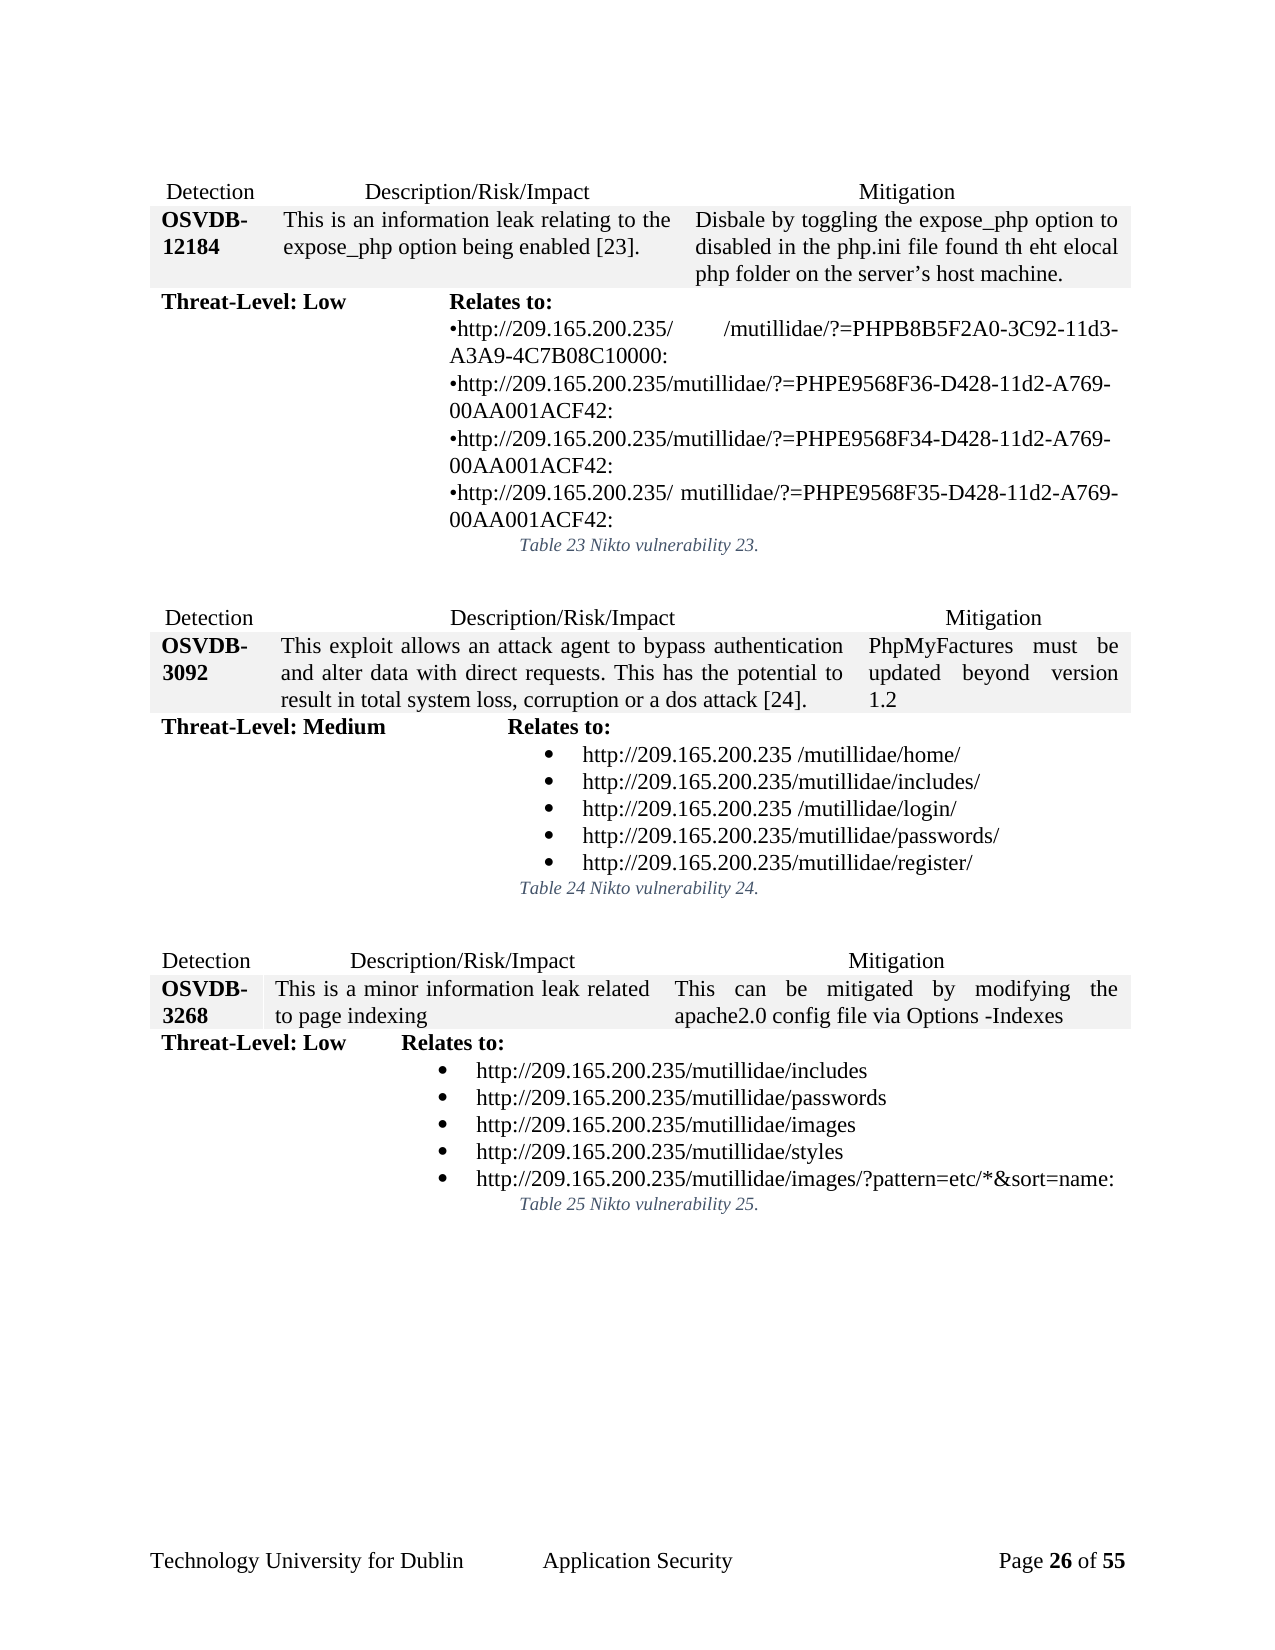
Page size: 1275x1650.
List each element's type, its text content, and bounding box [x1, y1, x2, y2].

table_cell This exploit allows an attack agent to bypass authentication and alter data with direct requests. This has the potential to result in total system loss, corruption or a dos attack [24]. [269, 632, 857, 713]
text Table 25 Nikto vulnerability 25. [150, 1193, 1130, 1214]
table_cell This is an information leak relating to the expose_php option being enabled [23]. [272, 206, 684, 288]
table_header Description/Risk/Impact [269, 604, 857, 632]
table_cell Relates to: http://209.165.200.235/mutillidae/includes http://209.165.200.235/mutillidae/passwords http://209.165.200.235/mutillidae/images http://209.165.200.235/mutillidae/styles http://209.165.200.235/mutillidae/images/?pattern=etc/*&sort=name: [390, 1029, 1131, 1193]
table_cell Threat-Level: Medium [150, 714, 496, 877]
table_cell Disbale by toggling the expose_php option to disabled in the php.ini file found th eht elocal php folder on the server’s host machine. [684, 206, 1131, 288]
table_header Detection [150, 947, 263, 974]
table_header Description/Risk/Impact [272, 178, 684, 206]
table_cell OSVDB-3092 [150, 632, 269, 713]
table_header Mitigation [857, 604, 1131, 632]
text Table 23 Nikto vulnerability 23. [150, 534, 1130, 556]
table_header Mitigation [663, 947, 1131, 974]
table_header Detection [150, 604, 269, 632]
table_cell Relates to: http://209.165.200.235 /mutillidae/home/ http://209.165.200.235/mutillidae/includes/ http://209.165.200.235 /mutillidae/login/ http://209.165.200.235/mutillidae/passwords/ http://209.165.200.235/mutillidae/register/ [496, 714, 1131, 877]
table_header Mitigation [684, 178, 1131, 206]
table_cell PhpMyFactures must be updated beyond version 1.2 [857, 632, 1131, 713]
table_header Description/Risk/Impact [264, 947, 663, 974]
table_cell This is a minor information leak related to page indexing [264, 975, 663, 1029]
table_header Detection [150, 178, 272, 206]
table_cell Threat-Level: Low [150, 1029, 390, 1193]
table_cell Relates to: •http://209.165.200.235/ /mutillidae/?=PHPB8B5F2A0-3C92-11d3-A3A9-4C7B08C10000: •http://209.165.200.235/mutillidae/?=PHPE9568F36-D428-11d2-A769-00AA001ACF42: •http://209.165.200.235/mutillidae/?=PHPE9568F34-D428-11d2-A769-00AA001ACF42: •http://209.165.200.235/ mutillidae/?=PHPE9568F35-D428-11d2-A769-00AA001ACF42: [438, 288, 1131, 534]
text Table 24 Nikto vulnerability 24. [150, 877, 1130, 898]
table_cell OSVDB-3268 [150, 975, 263, 1029]
table_cell Threat-Level: Low [150, 288, 438, 534]
table_cell This can be mitigated by modifying the apache2.0 config file via Options -Indexes [663, 975, 1131, 1029]
table_cell OSVDB-12184 [150, 206, 272, 288]
